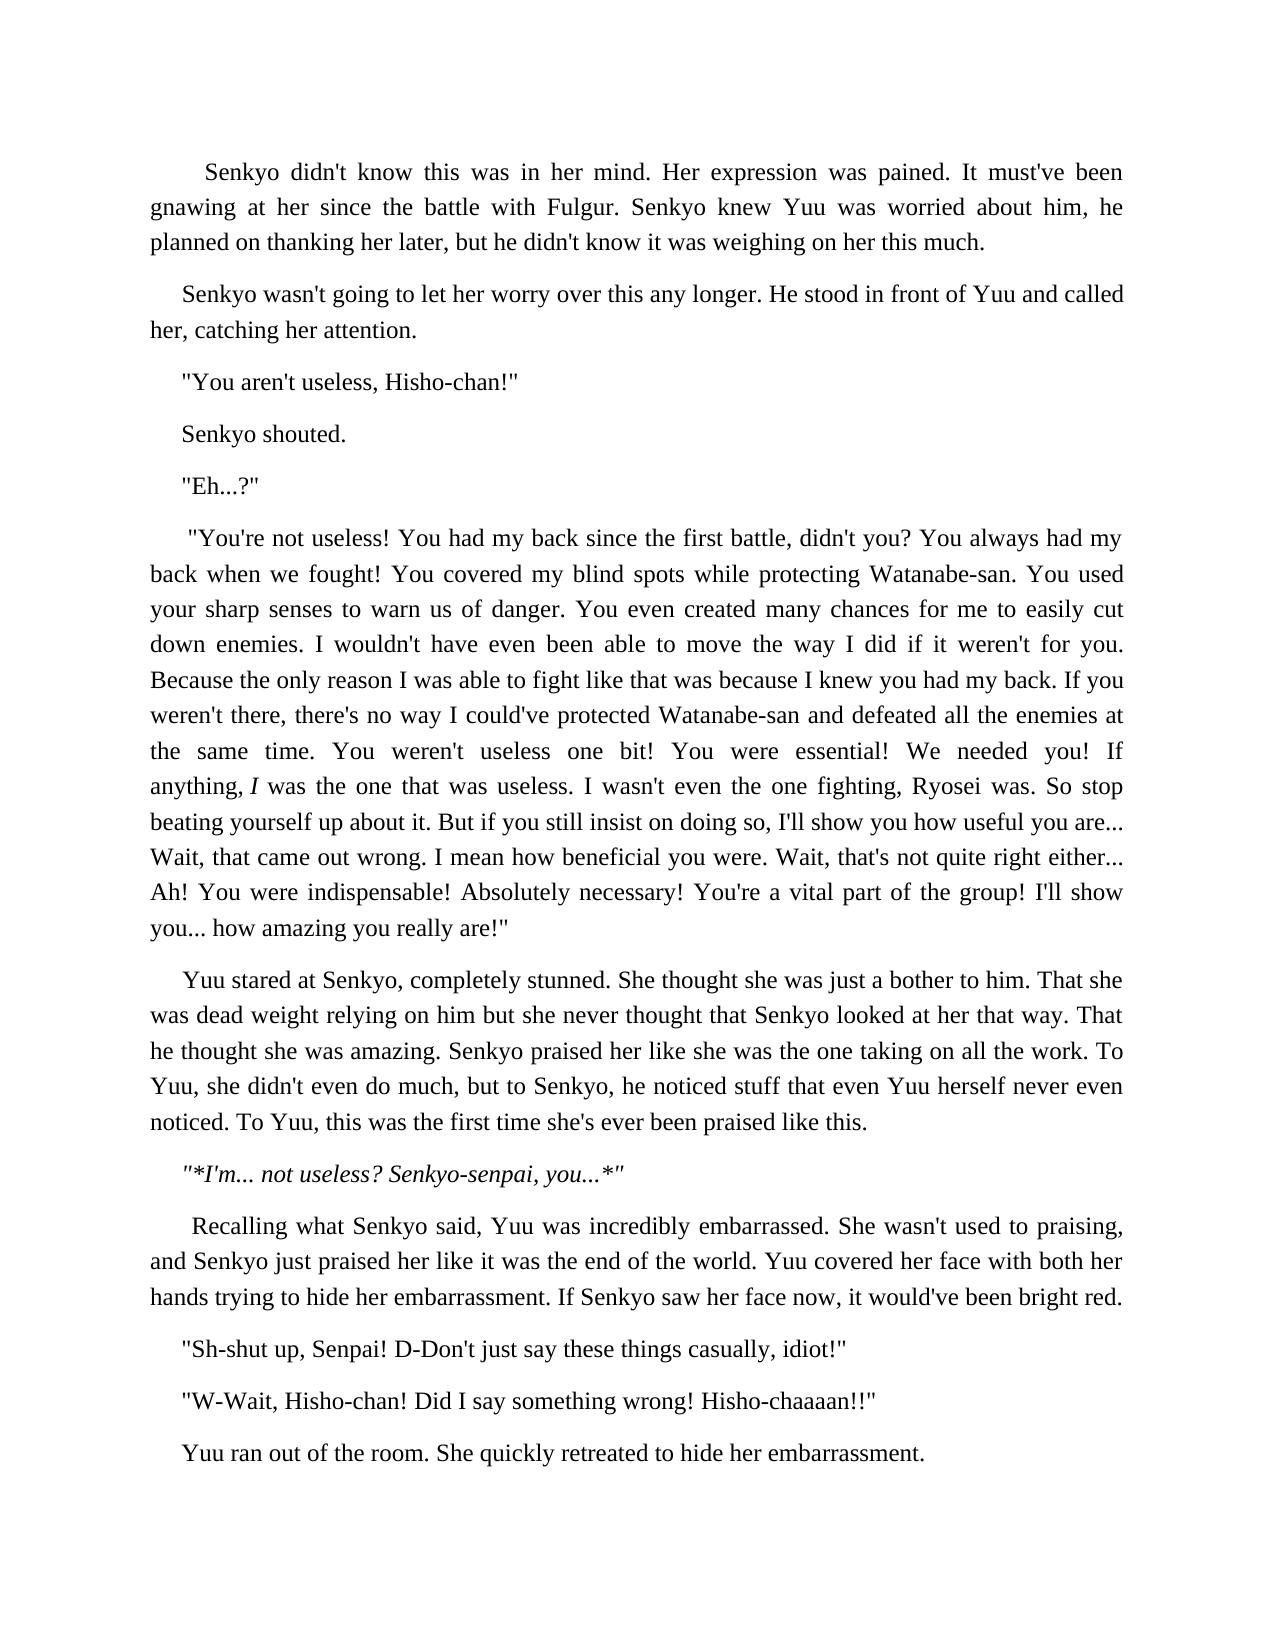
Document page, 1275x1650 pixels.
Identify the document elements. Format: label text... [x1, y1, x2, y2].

text Senkyo wasn't going to let her worry over this any longer. He stood in front of Yuu and called her, catching her attention. [150, 273, 1125, 344]
text "Eh...?" [150, 464, 1125, 500]
text "Sh-shut up, Senpai! D-Don't just say these things casually, idiot!" [150, 1327, 1125, 1362]
text Senkyo didn't know this was in her mind. Her expression was pained. It must've been gnawing at her since the battle with Fulgur. Senkyo knew Yuu was worried about him, he planned on thanking her later, but he didn't know it was weighing on her this much. [150, 150, 1125, 256]
text Yuu ran out of the room. She quickly retreated to hide her embarrassment. [150, 1431, 1125, 1467]
text "You're not useless! You had my back since the first battle, didn't you? You always had my back when we fought! You covered my blind spots while protecting Watanabe-san. You used your sharp senses to warn us of danger. You even created many chances for me to easily cut down enemies. I wouldn't have even been able to move the way I did if it weren't for you. Because the only reason I was able to fight like that was because I knew you had my back. If you weren't there, there's no way I could've protected Watanabe-san and defeated all the enemies at the same time. You weren't useless one bit! You were essential! We needed you! If anything, I was the one that was useless. I wasn't even the one fighting, Ryosei was. So stop beating yourself up about it. But if you still insist on doing so, I'll show you how useful you are... Wait, that came out wrong. I mean how beneficial you were. Wait, that's not quite right either... Ah! You were indispensable! Absolutely necessary! You're a vital part of the group! I'll show you... how amazing you really are!" [150, 517, 1125, 942]
text "*I'm... not useless? Senkyo-senpai, you...*" [150, 1152, 1125, 1187]
text "W-Wait, Hisho-chan! Did I say something wrong! Hisho-chaaaan!!" [150, 1379, 1125, 1414]
text "You aren't useless, Hisho-chan!" [150, 360, 1125, 396]
text Recalling what Senkyo said, Yuu was incredibly embarrassed. She wasn't used to praising, and Senkyo just praised her like it was the end of the world. Yuu covered her face with both her hands trying to hide her embarrassment. If Senkyo saw her face now, it would've been bright red. [150, 1204, 1125, 1310]
text Yuu stared at Senkyo, completely stunned. She thought she was just a bother to him. That she was dead weight relying on him but she never thought that Senkyo looked at her that way. That he thought she was amazing. Senkyo praised her like she was the one taking on all the work. To Yuu, she didn't even do much, but to Senkyo, he noticed stuff that even Yuu herself never even noticed. To Yuu, this was the first time she's ever been praised like this. [150, 958, 1125, 1135]
text Senkyo shouted. [150, 412, 1125, 448]
